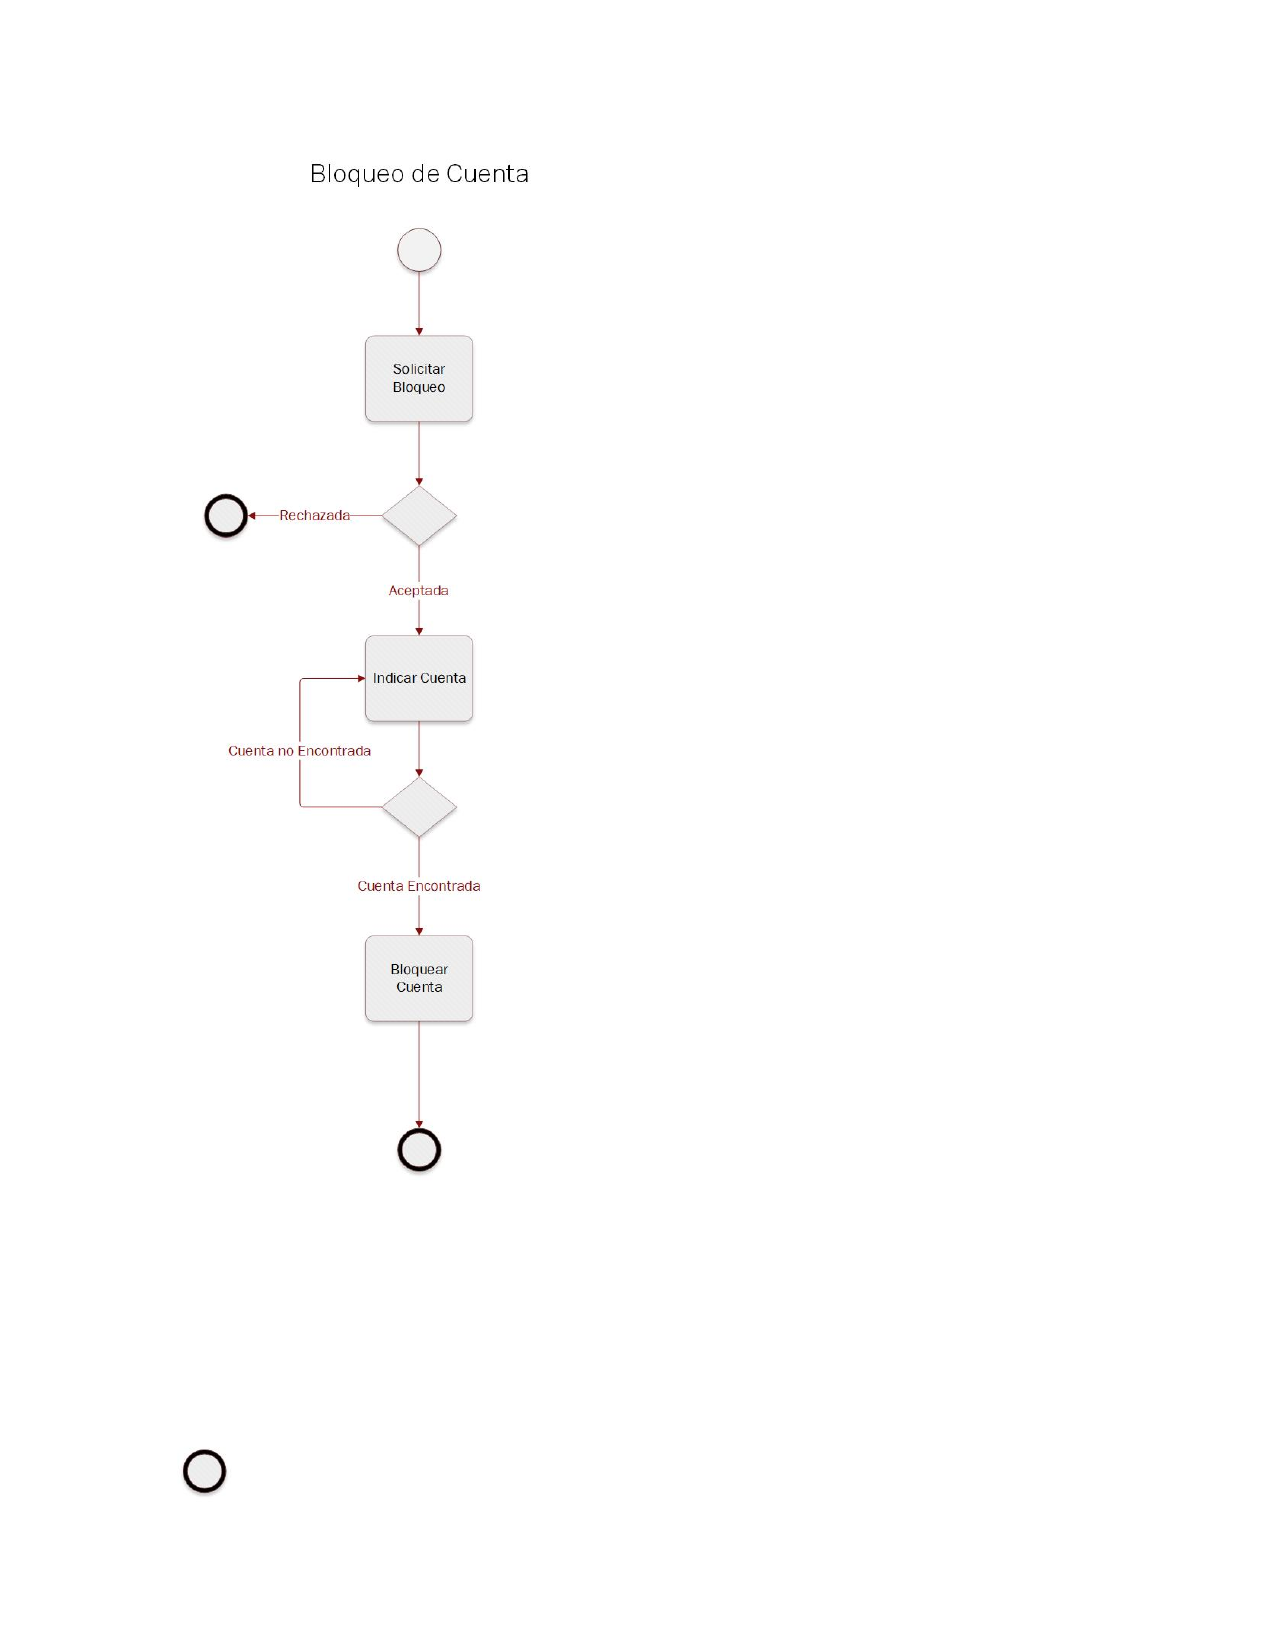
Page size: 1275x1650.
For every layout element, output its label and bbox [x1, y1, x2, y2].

picture [177, 147, 543, 1503]
